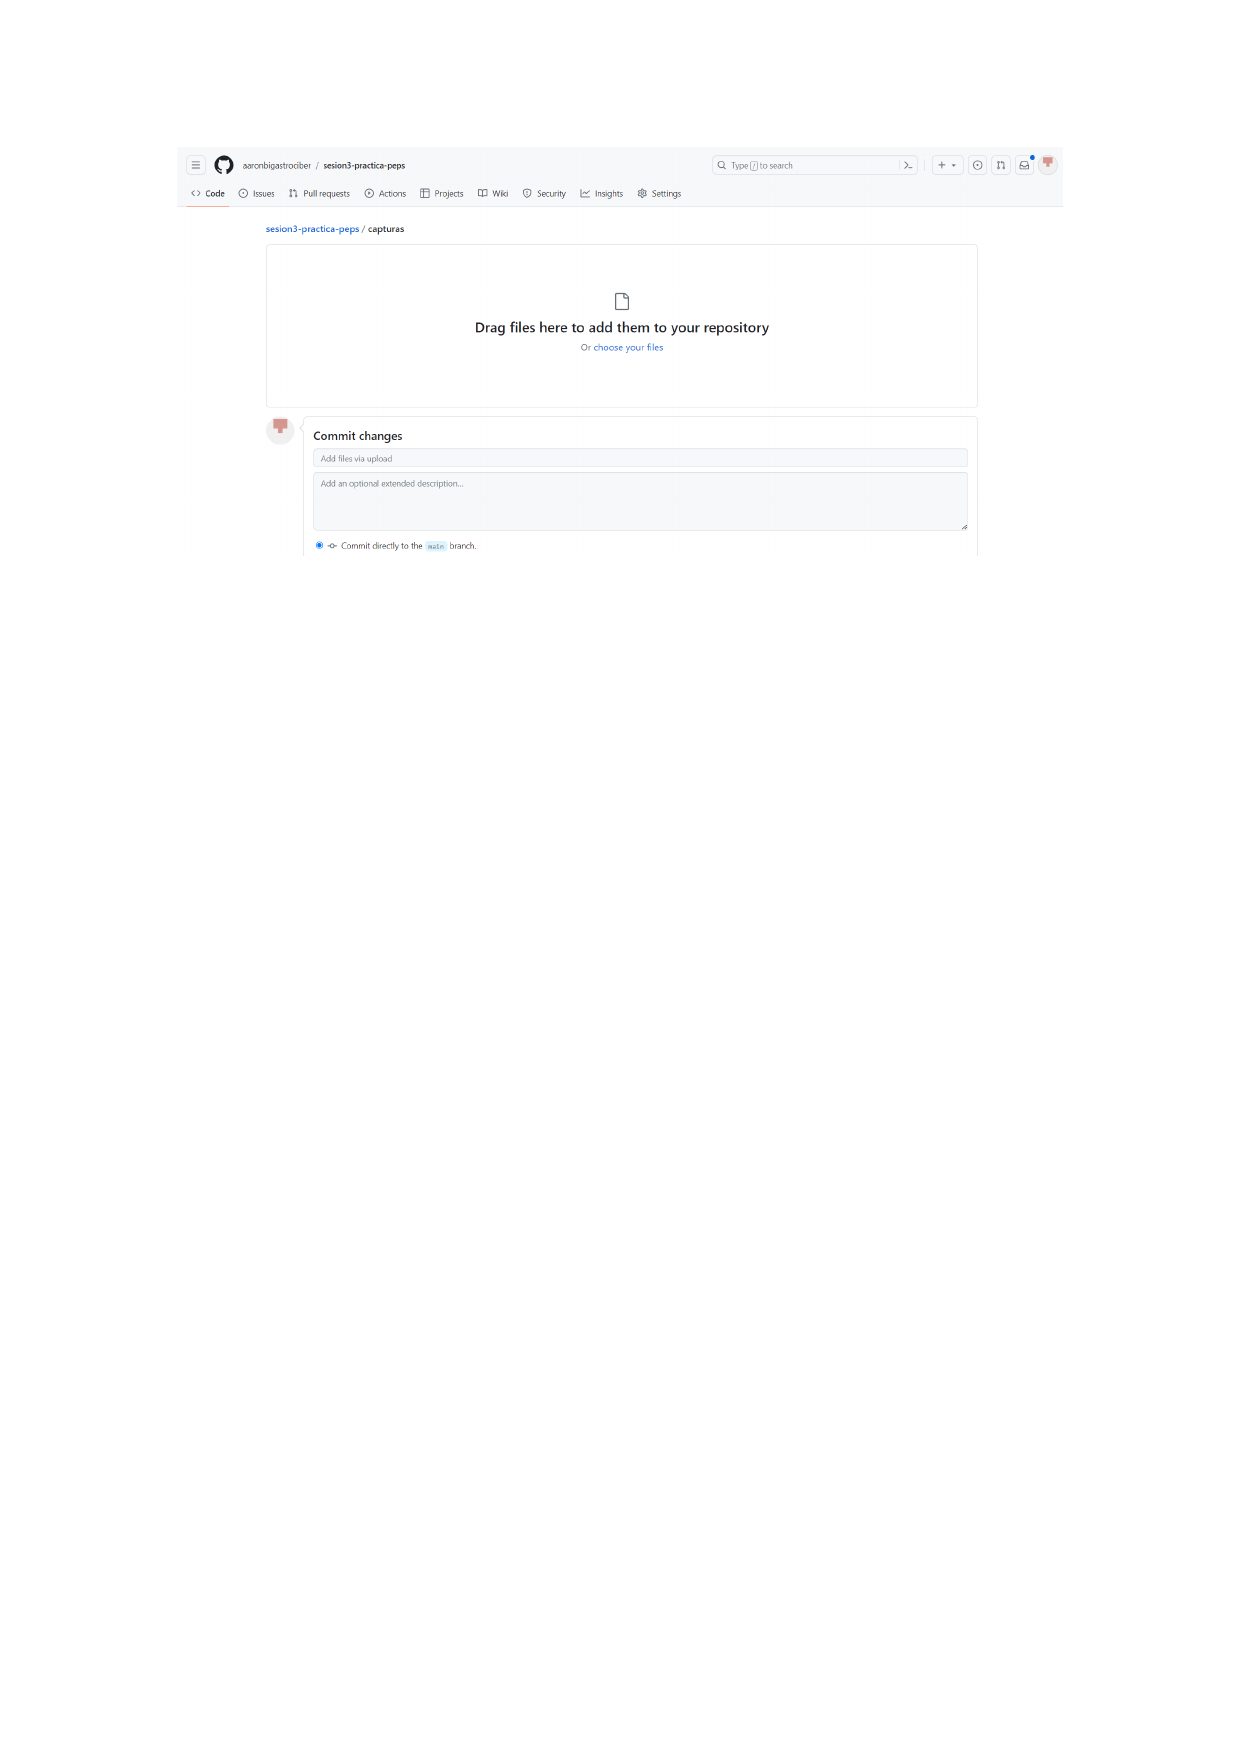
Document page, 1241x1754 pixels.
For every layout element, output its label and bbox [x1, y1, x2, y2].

picture [177, 147, 1063, 556]
